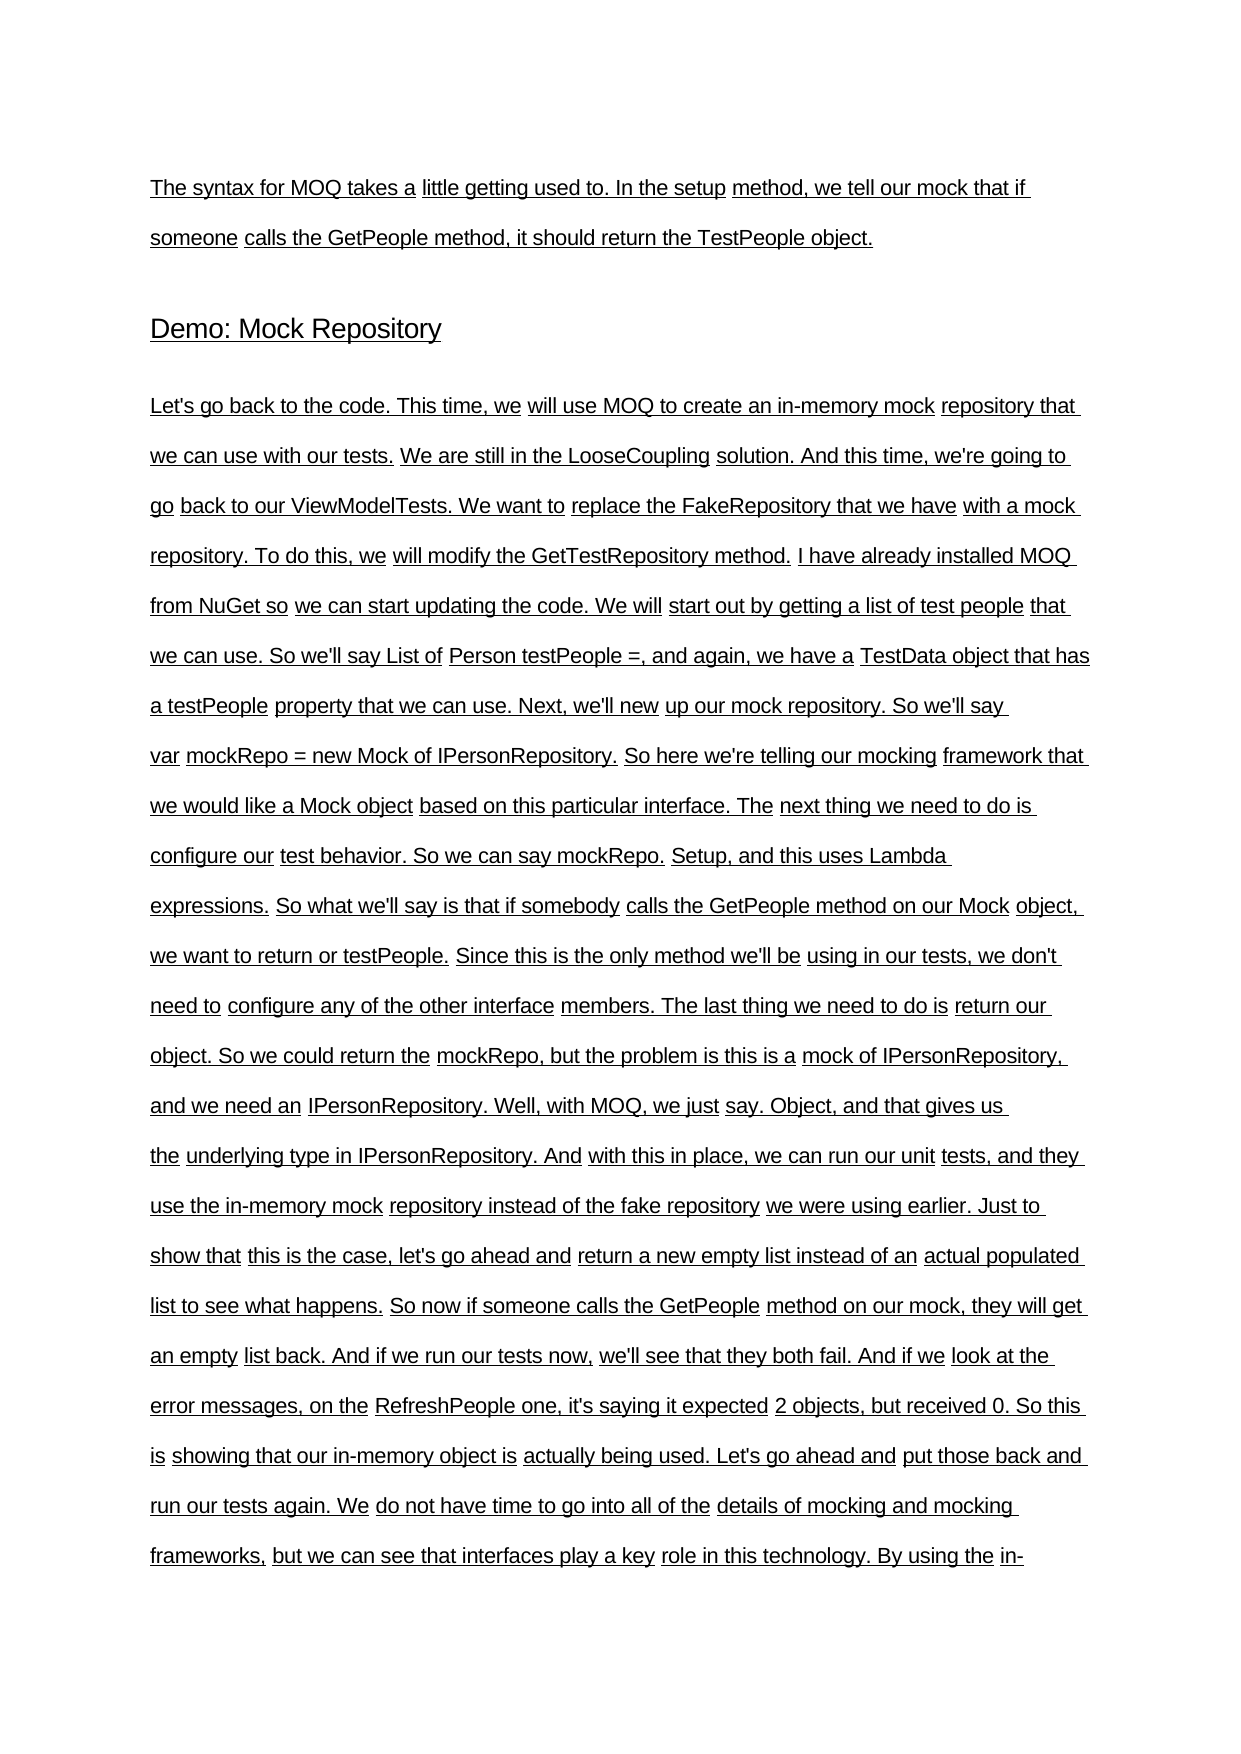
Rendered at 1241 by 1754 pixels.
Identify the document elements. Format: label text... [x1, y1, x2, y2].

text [150, 150, 1090, 250]
text Demo: Mock Repository [150, 312, 1090, 345]
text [150, 368, 1090, 1568]
